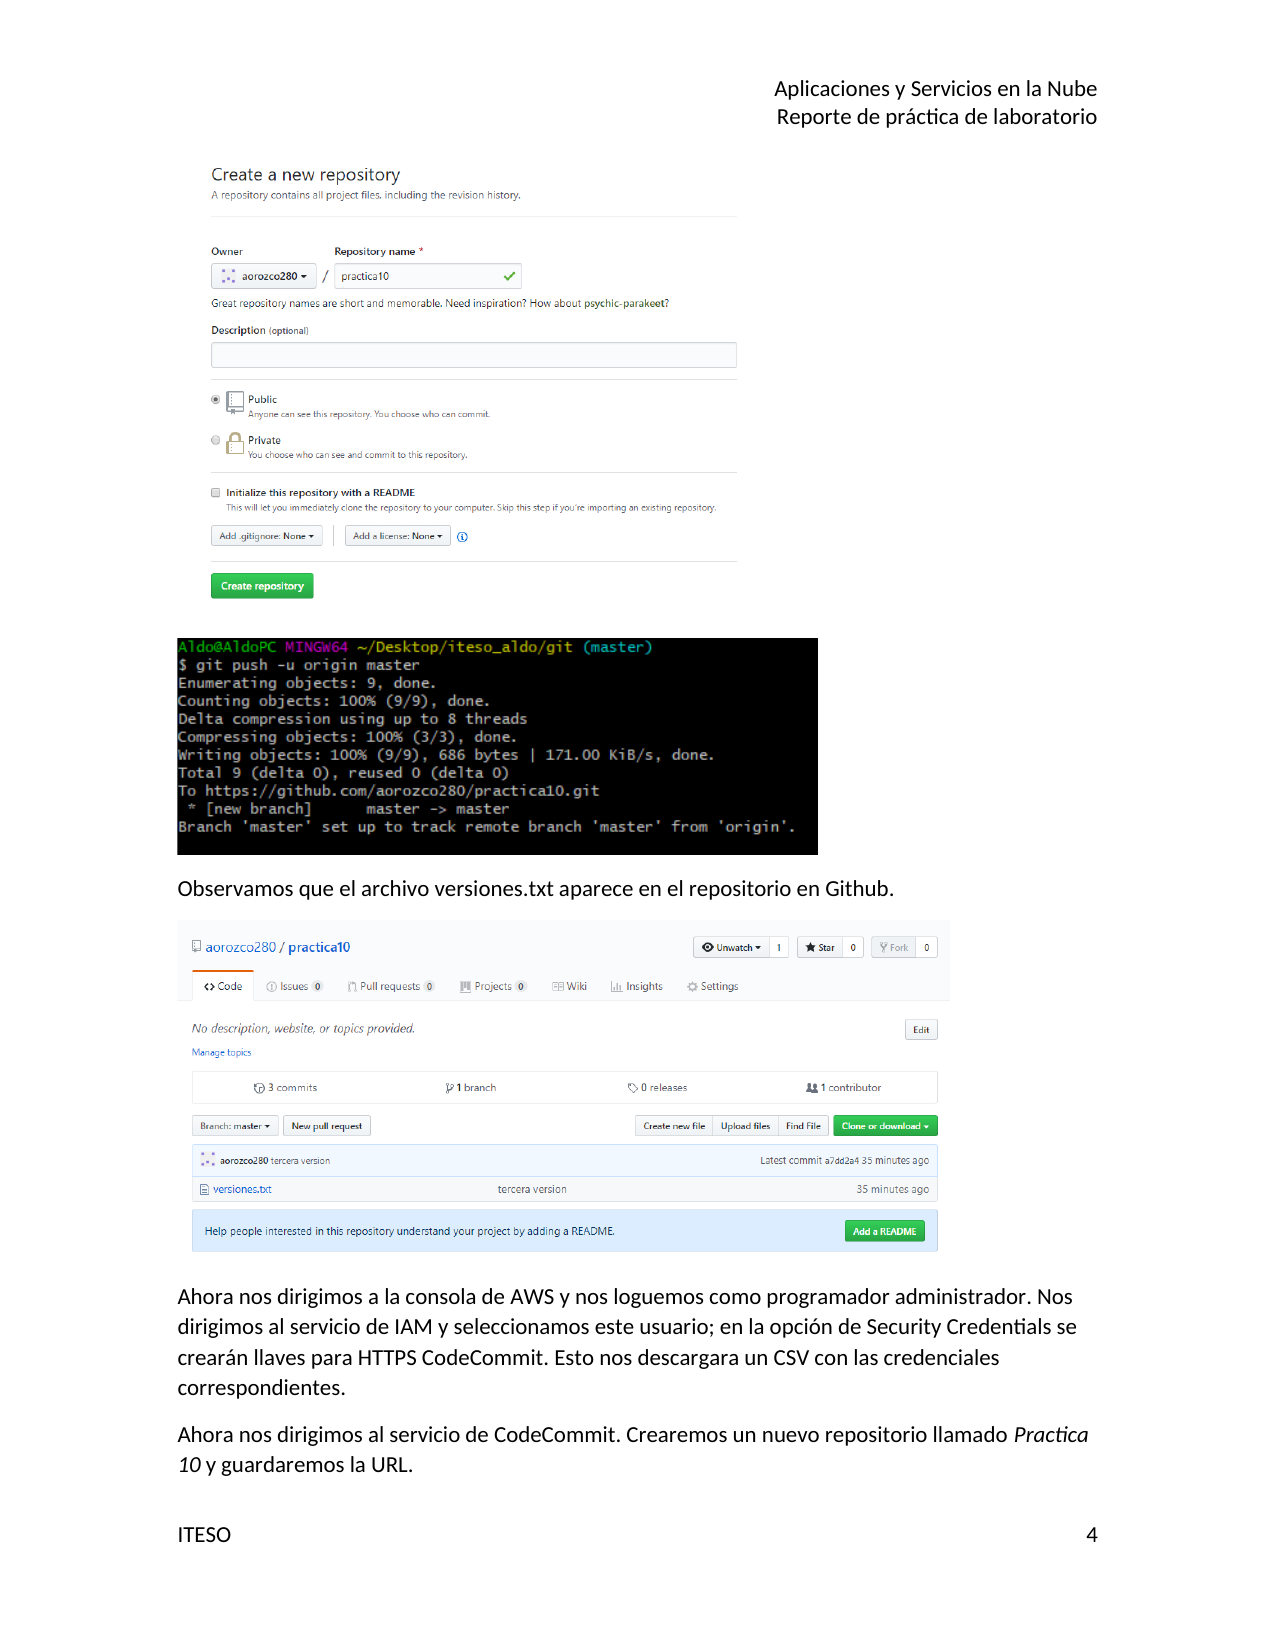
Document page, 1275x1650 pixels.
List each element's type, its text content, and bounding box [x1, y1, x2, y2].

picture [177, 638, 818, 855]
picture [177, 147, 785, 620]
text Ahora nos dirigimos al servicio de CodeCommit. Crearemos un nuevo repositorio llamado Practica 10 y guardaremos la URL. [177, 1420, 1098, 1478]
text Ahora nos dirigimos a la consola de AWS y nos loguemos como programador administrador. Nos dirigimos al servicio de IAM y seleccionamos este usuario; en la opción de Security Credentials se crearán llaves para HTTPS CodeCommit. Esto nos descargara un CSV con las credenciales correspondientes. [177, 1282, 1098, 1401]
text Observamos que el archivo versiones.txt aparece en el repositorio en Github. [177, 874, 1098, 902]
picture [177, 920, 950, 1264]
